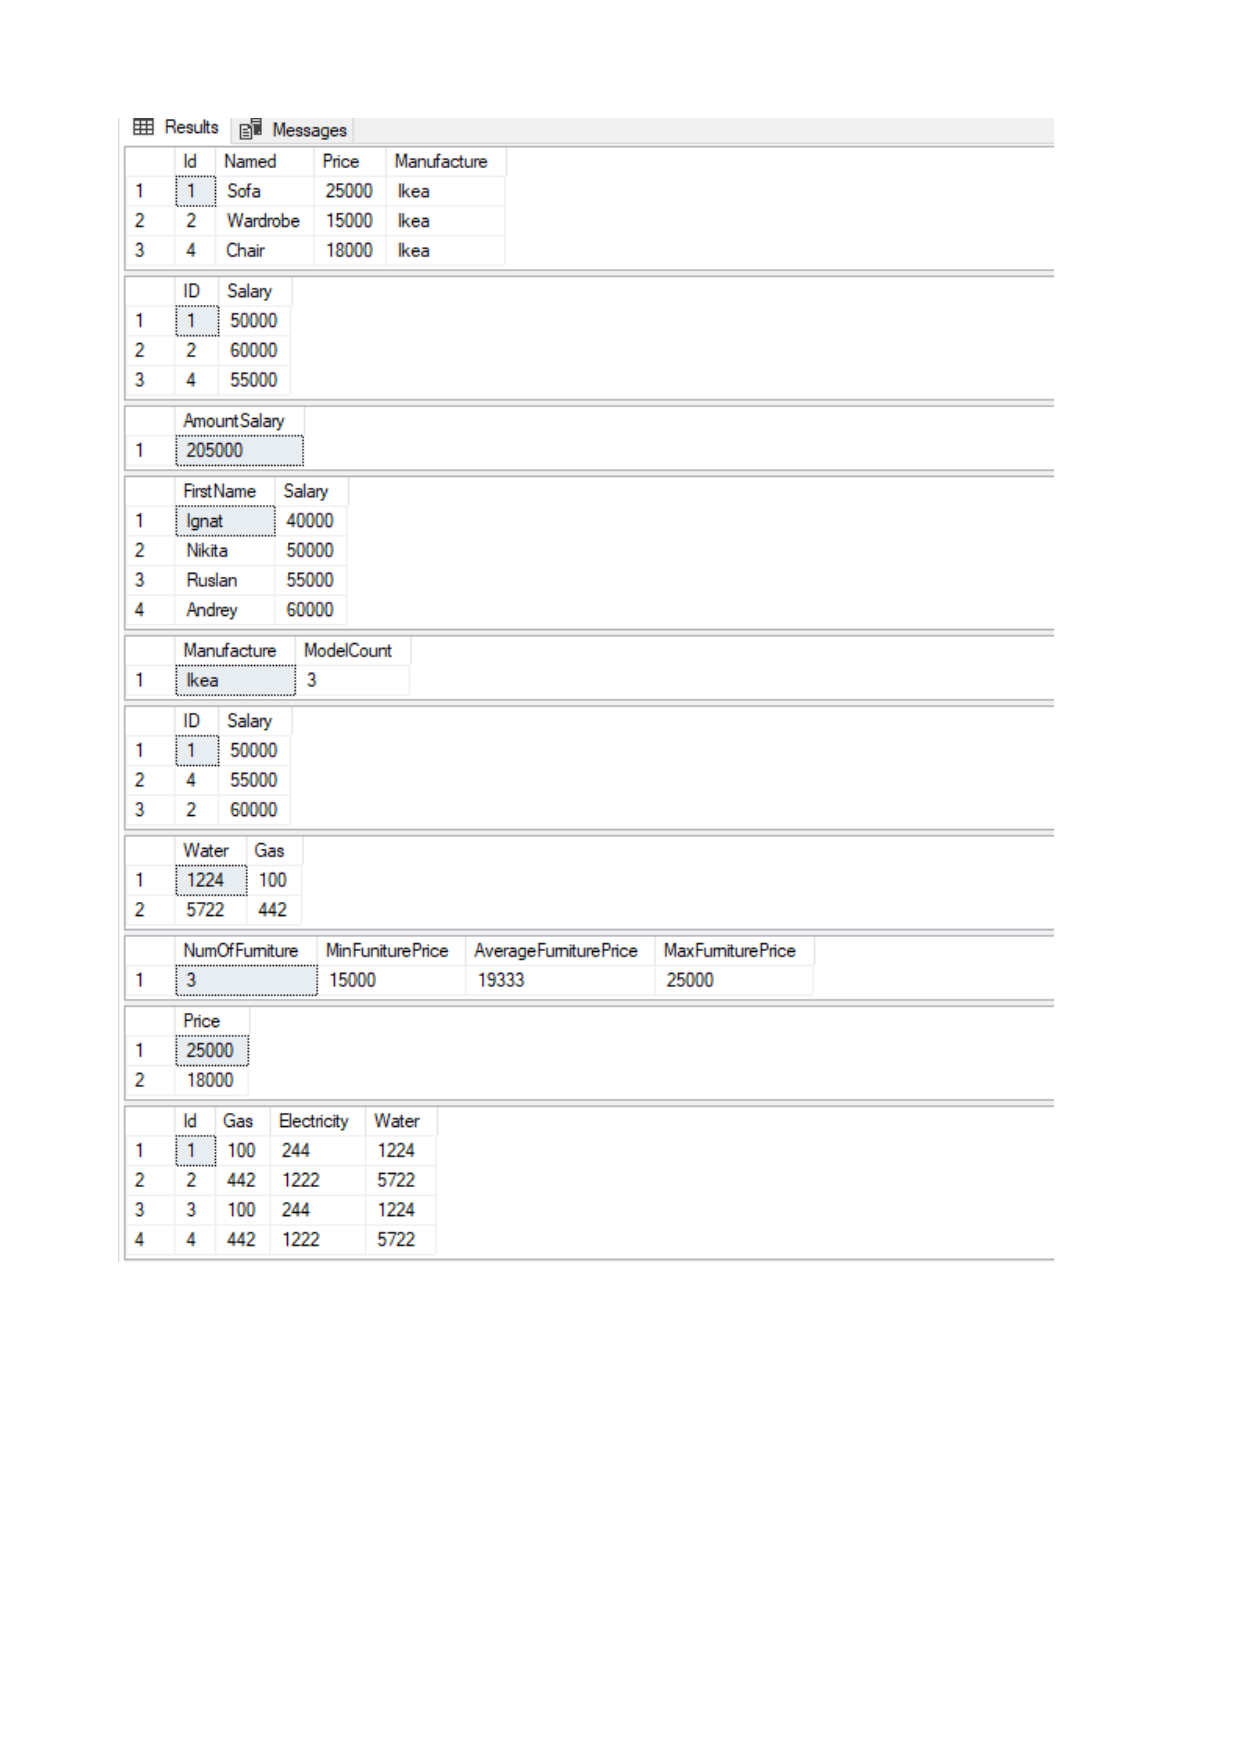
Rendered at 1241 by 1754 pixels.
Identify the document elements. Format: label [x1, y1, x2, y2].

picture [118, 118, 1055, 1262]
